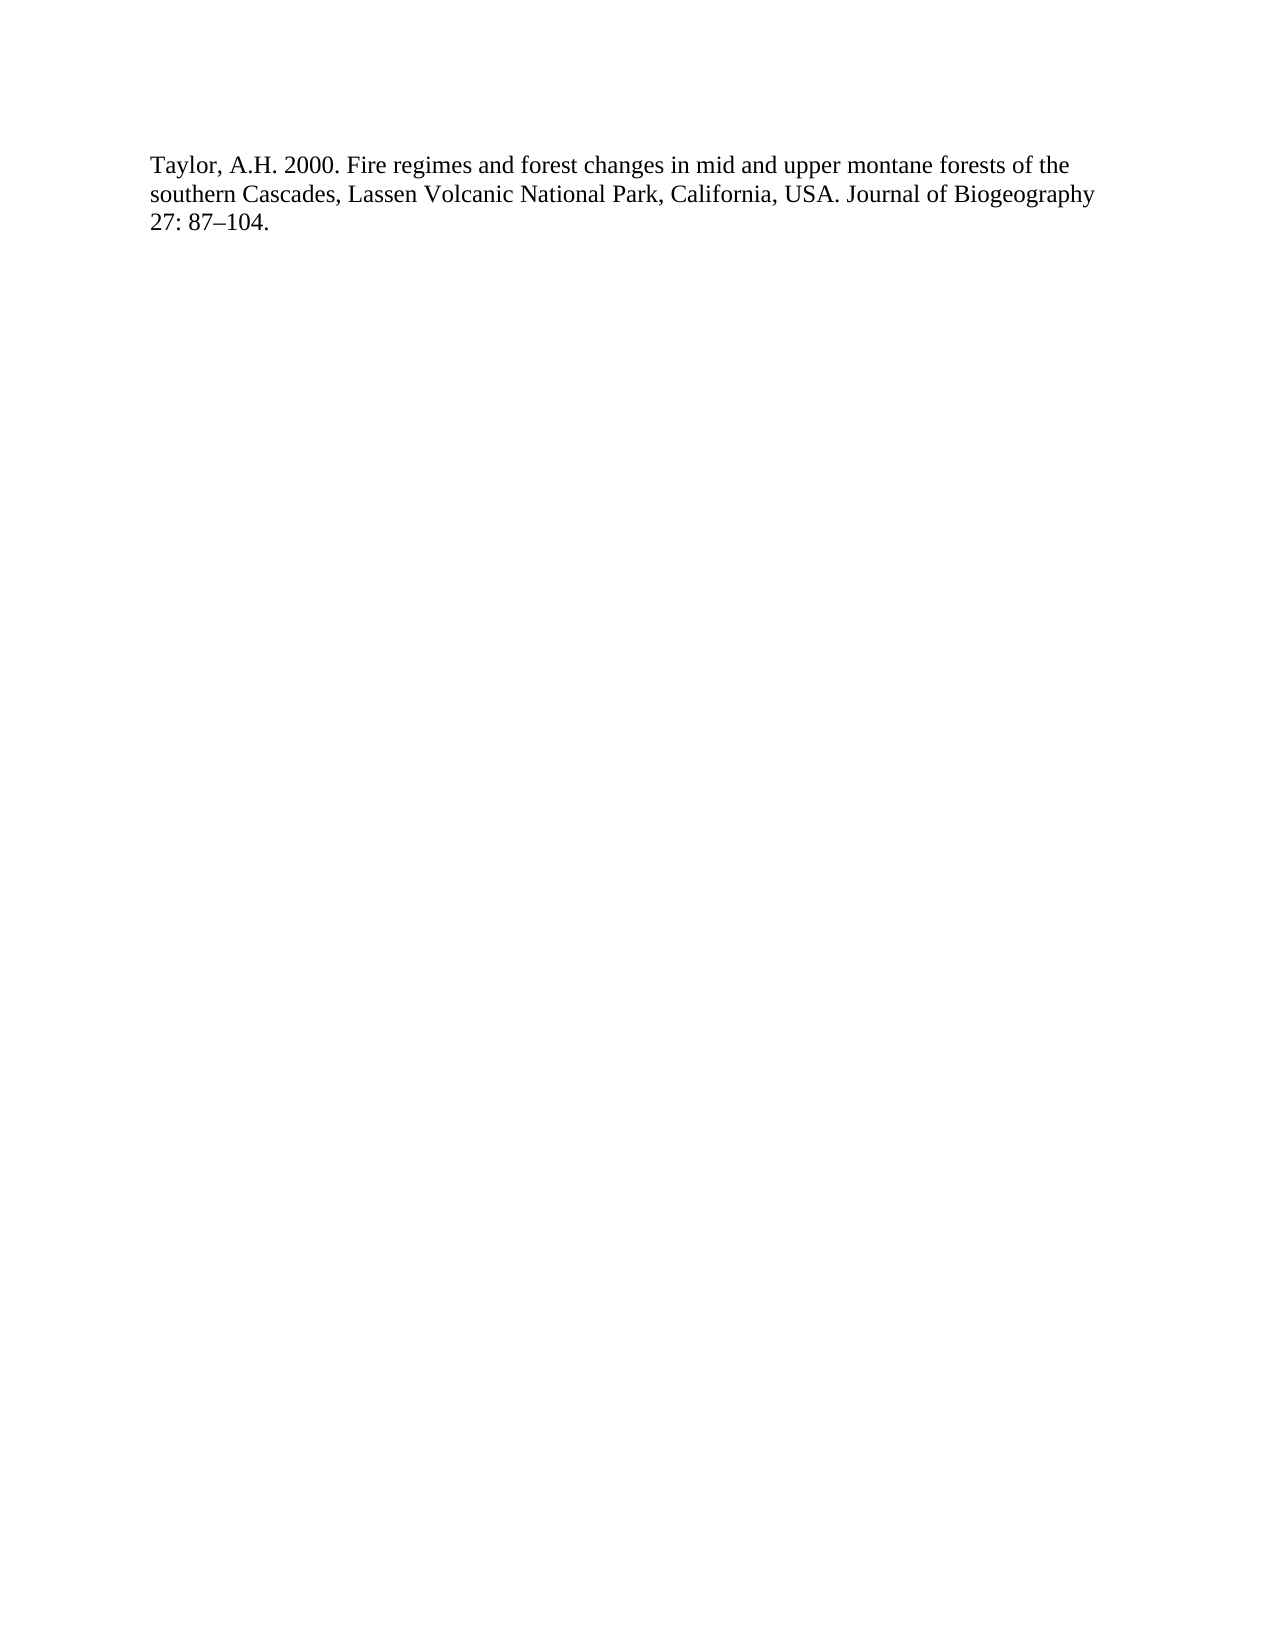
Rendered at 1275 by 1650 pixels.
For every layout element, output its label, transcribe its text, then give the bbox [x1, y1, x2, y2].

text Taylor, A.H. 2000. Fire regimes and forest changes in mid and upper montane forests of the southern Cascades, Lassen Volcanic National Park, California, USA. Journal of Biogeography 27: 87–104. [150, 150, 1125, 236]
